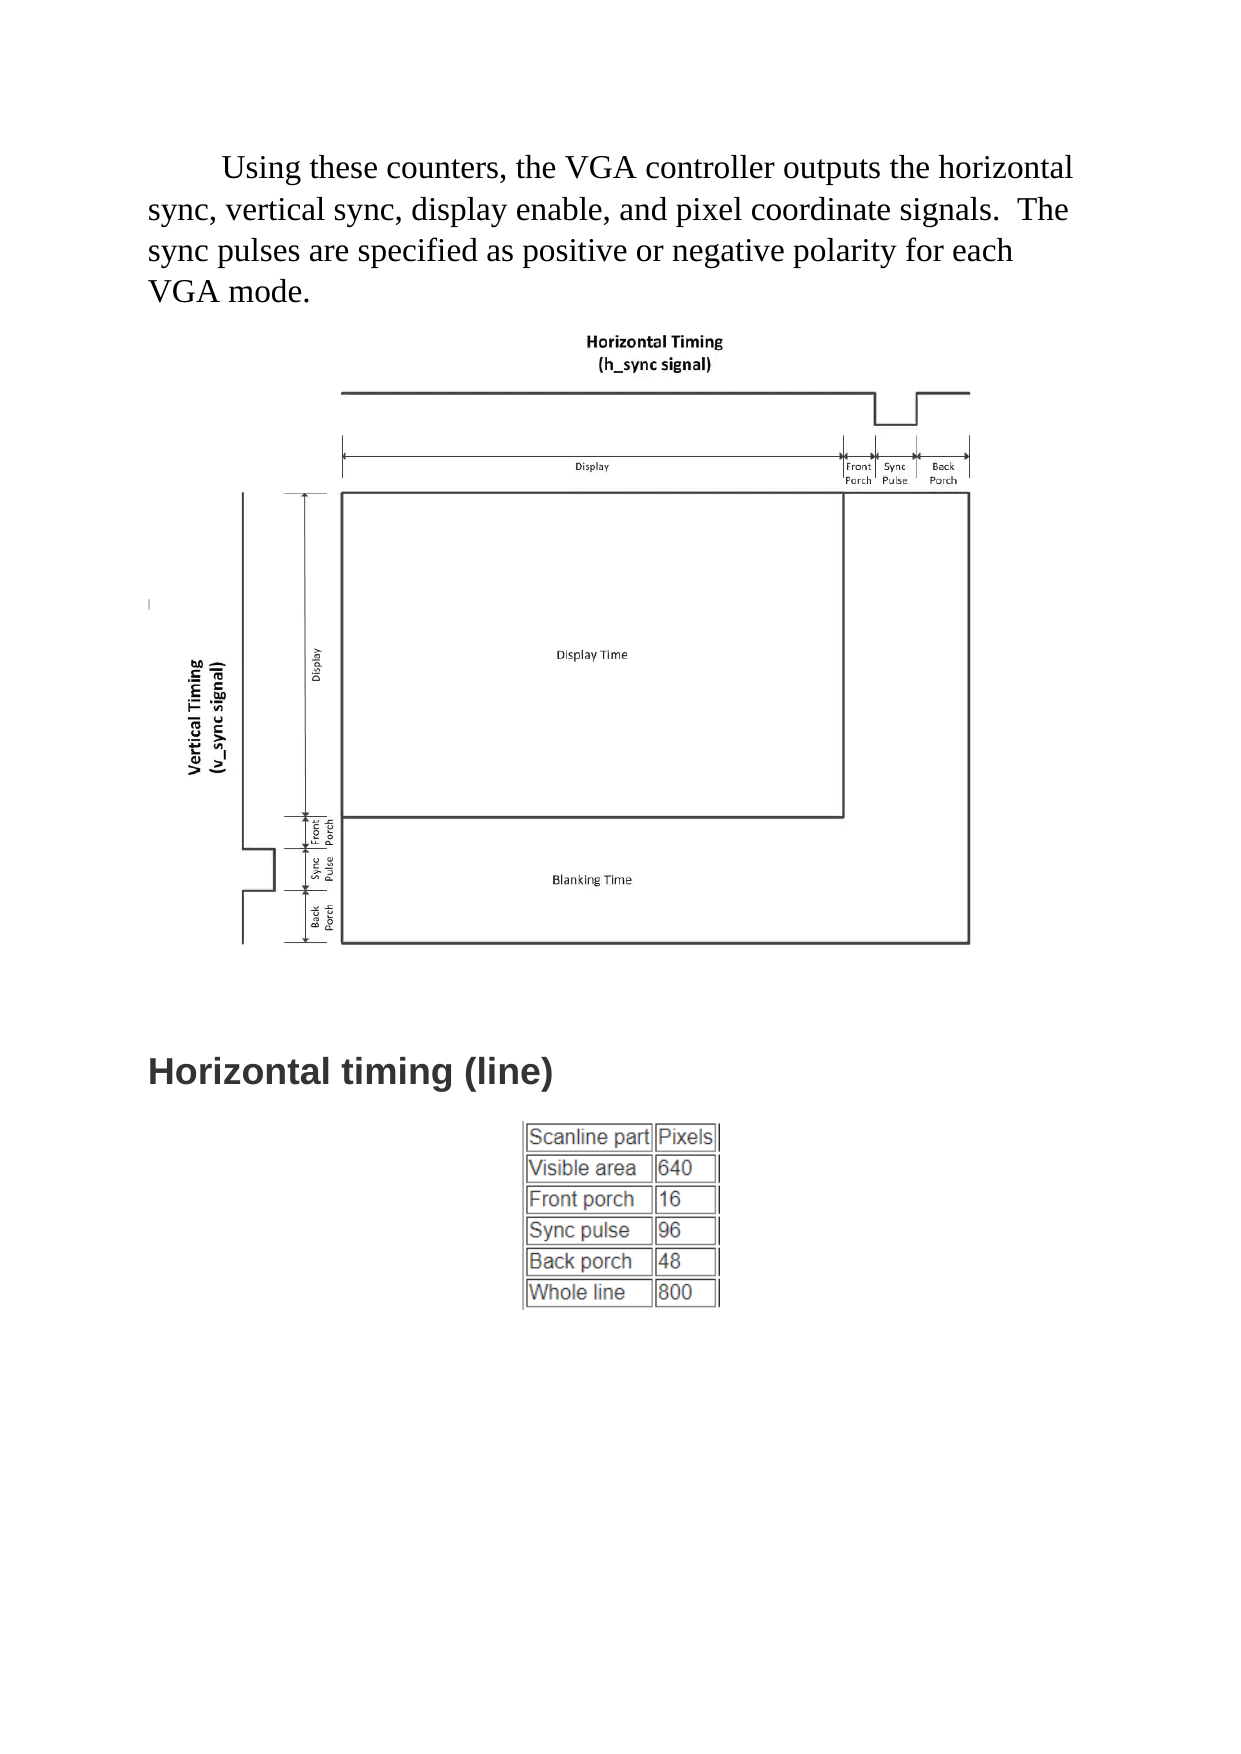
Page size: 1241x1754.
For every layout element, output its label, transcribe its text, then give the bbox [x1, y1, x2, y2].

picture [520, 1121, 720, 1310]
text Horizontal timing (line) [148, 1049, 1093, 1092]
text Using these counters, the VGA controller outputs the horizontal sync, vertical sync, display enable, and pixel coordinate signals. The sync pulses are specified as positive or negative polarity for each VGA mode. [148, 148, 1093, 310]
picture [148, 329, 1092, 960]
